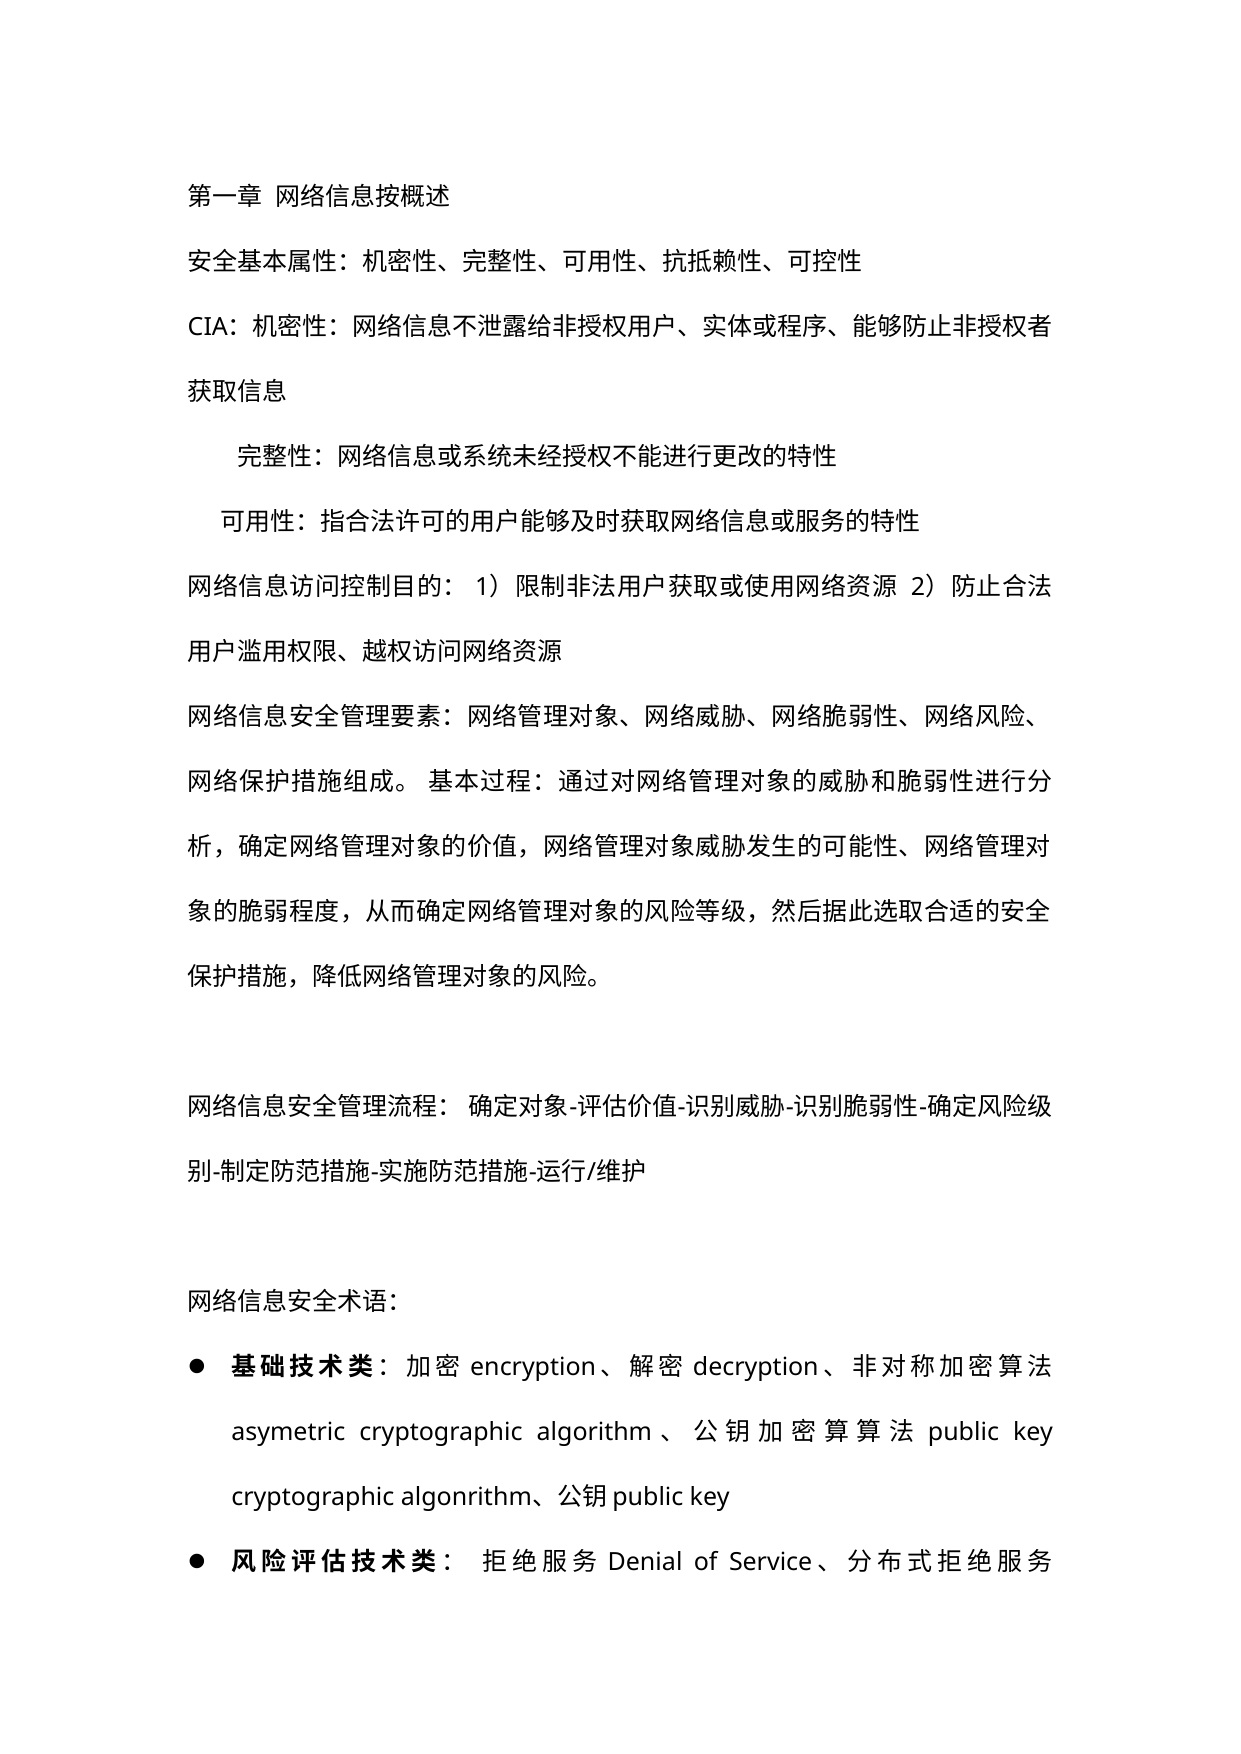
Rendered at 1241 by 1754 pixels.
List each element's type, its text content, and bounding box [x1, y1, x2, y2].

text CIA：机密性：网络信息不泄露给非授权用户、实体或程序、能够防止非授权者获取信息 [187, 292, 1053, 422]
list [187, 1527, 1053, 1592]
list 基础技术类：加密encryption、解密decryption、非对称加密算法asymetric cryptographic algorithm、公钥加密算算法public key cryptographic algonrithm、公钥public key [187, 1332, 1053, 1527]
text 安全基本属性：机密性、完整性、可用性、抗抵赖性、可控性 [187, 227, 1053, 292]
text 网络信息安全管理要素：网络管理对象、网络威胁、网络脆弱性、网络风险、网络保护措施组成。 基本过程：通过对网络管理对象的威胁和脆弱性进行分析，确定网络管理对象的价值，网络管理对象威胁发生的可能性、网络管理对象的脆弱程度，从而确定网络管理对象的风险等级，然后据此选取合适的安全保护措施，降低网络管理对象的风险。 [187, 682, 1053, 1007]
text 完整性：网络信息或系统未经授权不能进行更改的特性 [187, 422, 1053, 487]
text 网络信息访问控制目的： 1）限制非法用户获取或使用网络资源 2）防止合法用户滥用权限、越权访问网络资源 [187, 552, 1053, 682]
list 网络信息按概述 [187, 162, 1053, 227]
text 可用性：指合法许可的用户能够及时获取网络信息或服务的特性 [187, 487, 1053, 552]
text 网络信息安全术语： [187, 1267, 1053, 1332]
text 网络信息安全管理流程： 确定对象-评估价值-识别威胁-识别脆弱性-确定风险级别-制定防范措施-实施防范措施-运行/维护 [187, 1072, 1053, 1202]
